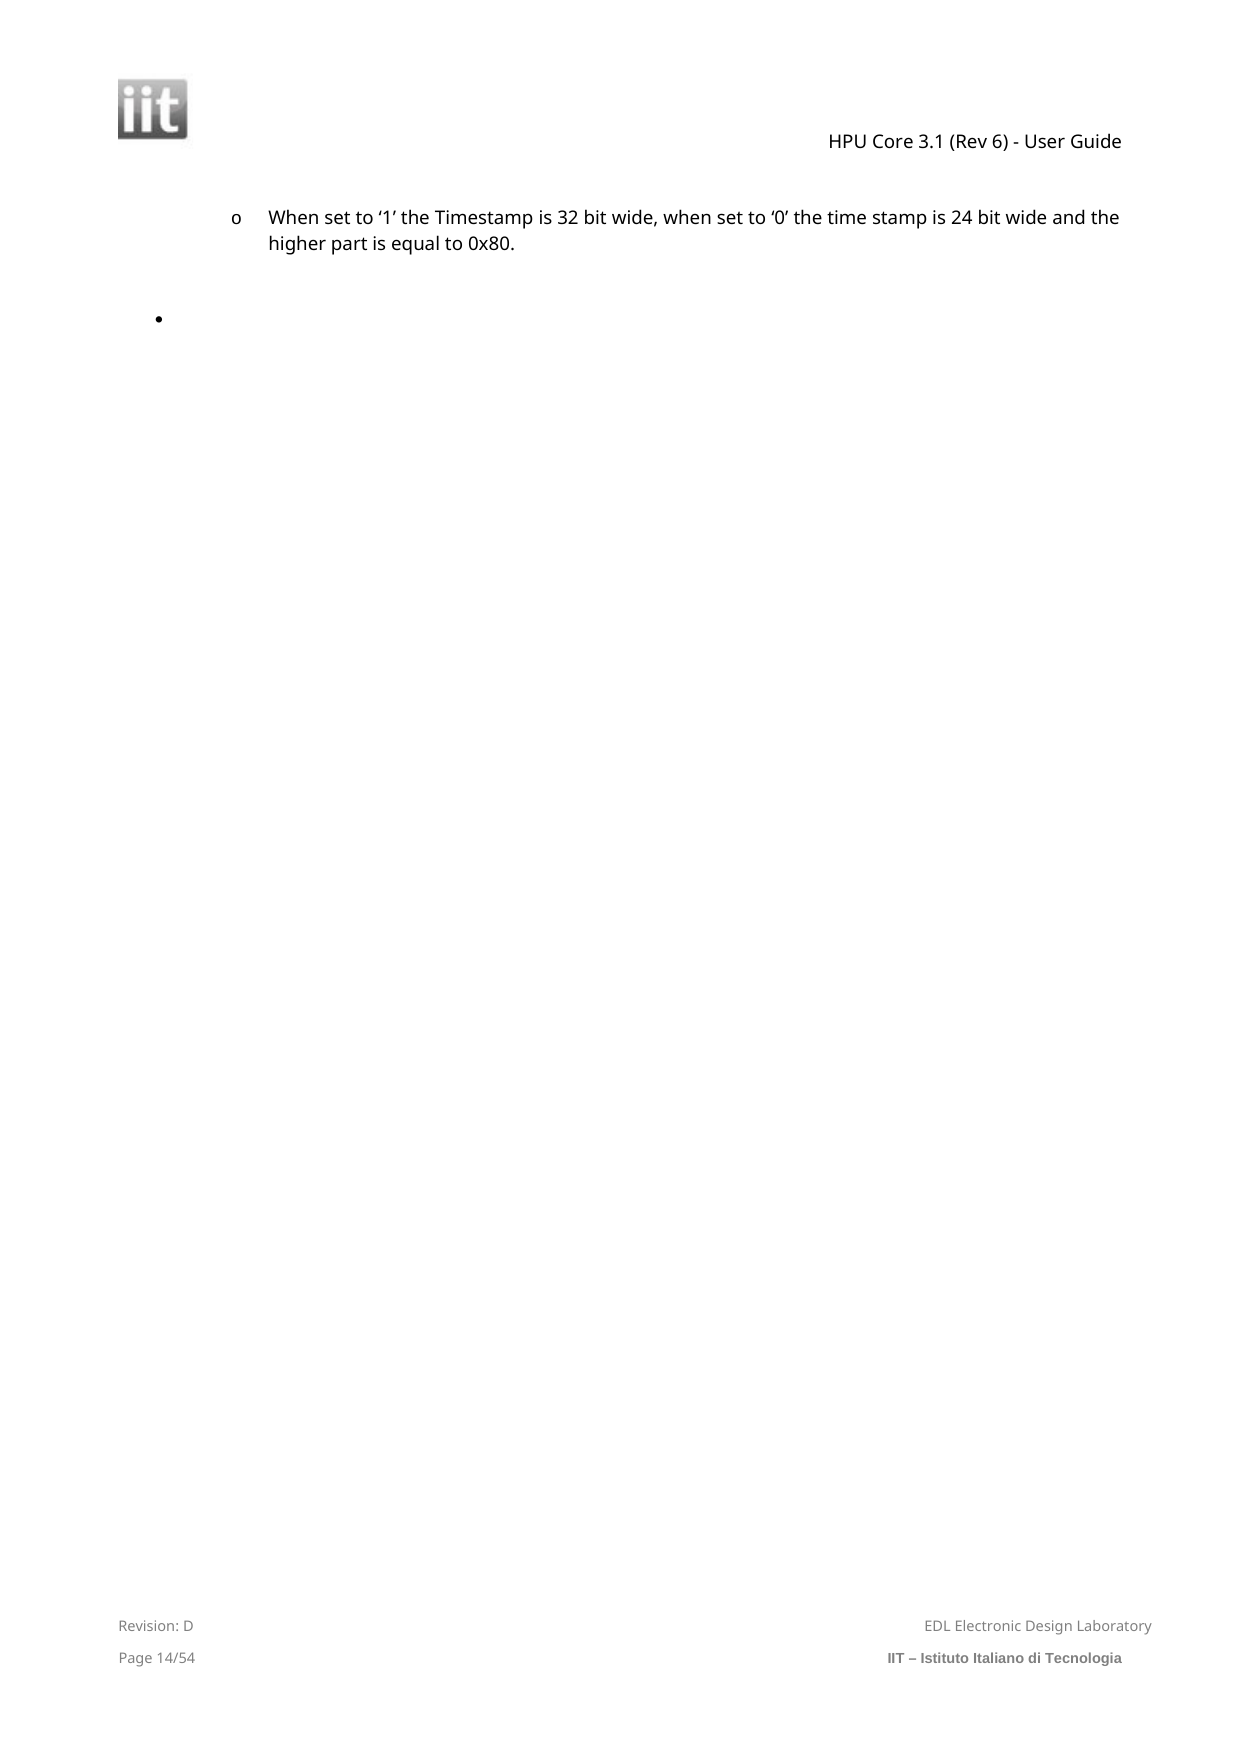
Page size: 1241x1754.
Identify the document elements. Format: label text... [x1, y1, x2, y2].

list When set to ‘1’ the Timestamp is 32 bit wide, when set to ‘0’ the time stamp is 24 bit wide and the higher part is equal to 0x80. [231, 205, 1122, 256]
picture [118, 73, 194, 149]
